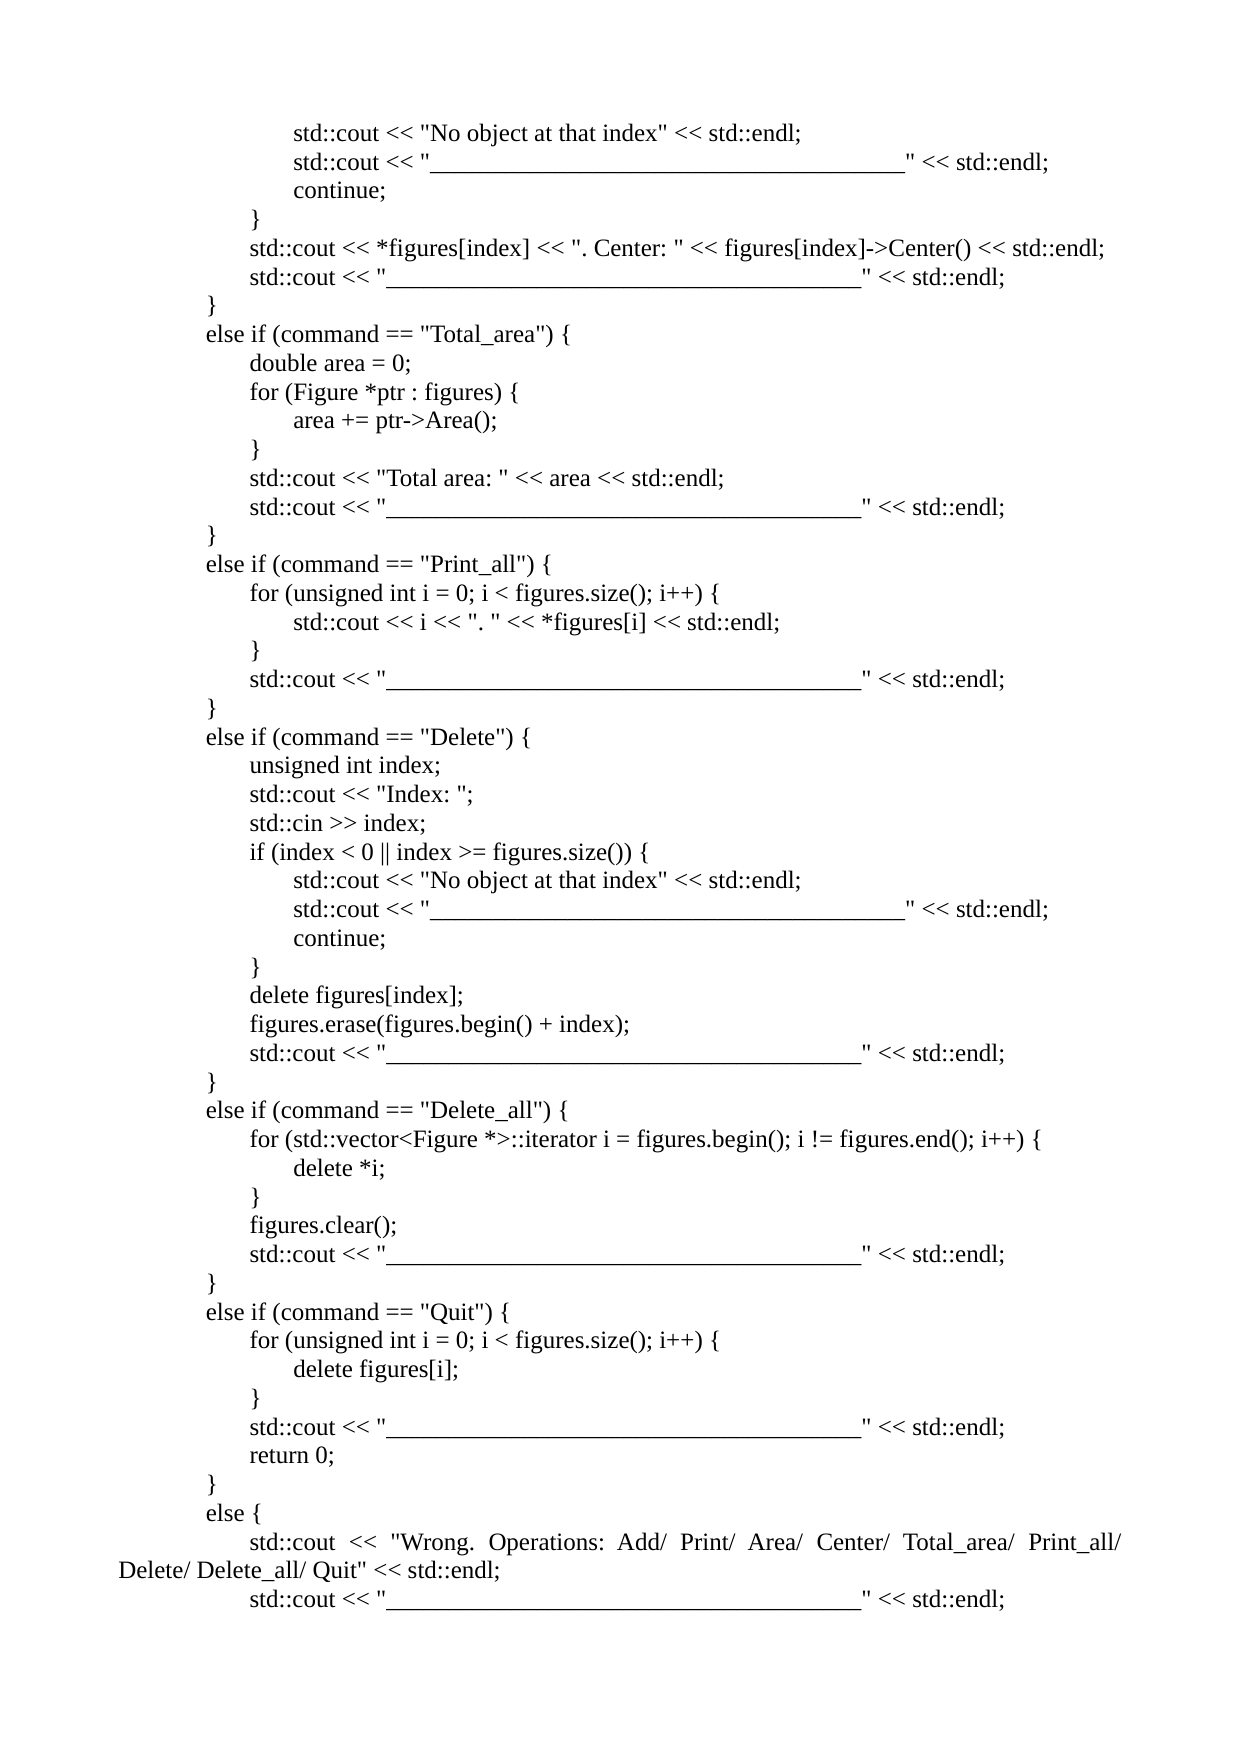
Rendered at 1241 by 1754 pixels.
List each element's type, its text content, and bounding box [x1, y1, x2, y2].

text std::cout << "______________________________________" << std::endl; [118, 664, 1122, 693]
text return 0; [118, 1441, 1122, 1469]
text std::cout << "______________________________________" << std::endl; [118, 894, 1122, 923]
text else { [118, 1498, 1122, 1527]
text std::cout << "Wrong. Operations: Add/ Print/ Area/ Center/ Total_area/ Print_all/ Delete/ Delete_all/ Quit" << std::endl; [118, 1527, 1122, 1584]
text area += ptr->Area(); [118, 406, 1122, 434]
text unsigned int index; [118, 751, 1122, 779]
text } [118, 434, 1122, 463]
text } [118, 1383, 1122, 1412]
text delete figures[index]; [118, 981, 1122, 1009]
text if (index < 0 || index >= figures.size()) { [118, 837, 1122, 866]
text } [118, 952, 1122, 981]
text std::cout << "______________________________________" << std::endl; [118, 262, 1122, 291]
text } [118, 291, 1122, 319]
text continue; [118, 176, 1122, 204]
text for (std::vector<Figure *>::iterator i = figures.begin(); i != figures.end(); i++) { [118, 1124, 1122, 1153]
text continue; [118, 923, 1122, 952]
text figures.erase(figures.begin() + index); [118, 1009, 1122, 1038]
text else if (command == "Print_all") { [118, 549, 1122, 578]
text std::cout << "No object at that index" << std::endl; [118, 866, 1122, 894]
text std::cout << "______________________________________" << std::endl; [118, 492, 1122, 521]
text } [118, 521, 1122, 549]
text else if (command == "Quit") { [118, 1297, 1122, 1326]
text } [118, 1268, 1122, 1297]
text delete figures[i]; [118, 1354, 1122, 1383]
text std::cout << "No object at that index" << std::endl; [118, 118, 1122, 147]
text std::cout << "Index: "; [118, 779, 1122, 808]
text else if (command == "Delete") { [118, 722, 1122, 751]
text for (unsigned int i = 0; i < figures.size(); i++) { [118, 1326, 1122, 1354]
text std::cout << *figures[index] << ". Center: " << figures[index]->Center() << std::endl; [118, 233, 1122, 262]
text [118, 147, 1122, 176]
text else if (command == "Total_area") { [118, 319, 1122, 348]
text std::cin >> index; [118, 808, 1122, 837]
text } [118, 204, 1122, 233]
text std::cout << "______________________________________" << std::endl; [118, 1038, 1122, 1067]
text } [118, 1182, 1122, 1211]
text std::cout << "______________________________________" << std::endl; [118, 1412, 1122, 1441]
text else if (command == "Delete_all") { [118, 1096, 1122, 1124]
text std::cout << "______________________________________" << std::endl; [118, 1584, 1122, 1613]
text } [118, 1469, 1122, 1498]
text for (Figure *ptr : figures) { [118, 377, 1122, 406]
text std::cout << "______________________________________" << std::endl; [118, 1239, 1122, 1268]
text std::cout << "Total area: " << area << std::endl; [118, 463, 1122, 492]
text delete *i; [118, 1153, 1122, 1182]
text double area = 0; [118, 348, 1122, 377]
text std::cout << i << ". " << *figures[i] << std::endl; [118, 607, 1122, 636]
text figures.clear(); [118, 1211, 1122, 1239]
text for (unsigned int i = 0; i < figures.size(); i++) { [118, 578, 1122, 607]
text } [118, 693, 1122, 722]
text } [118, 636, 1122, 664]
text } [118, 1067, 1122, 1096]
